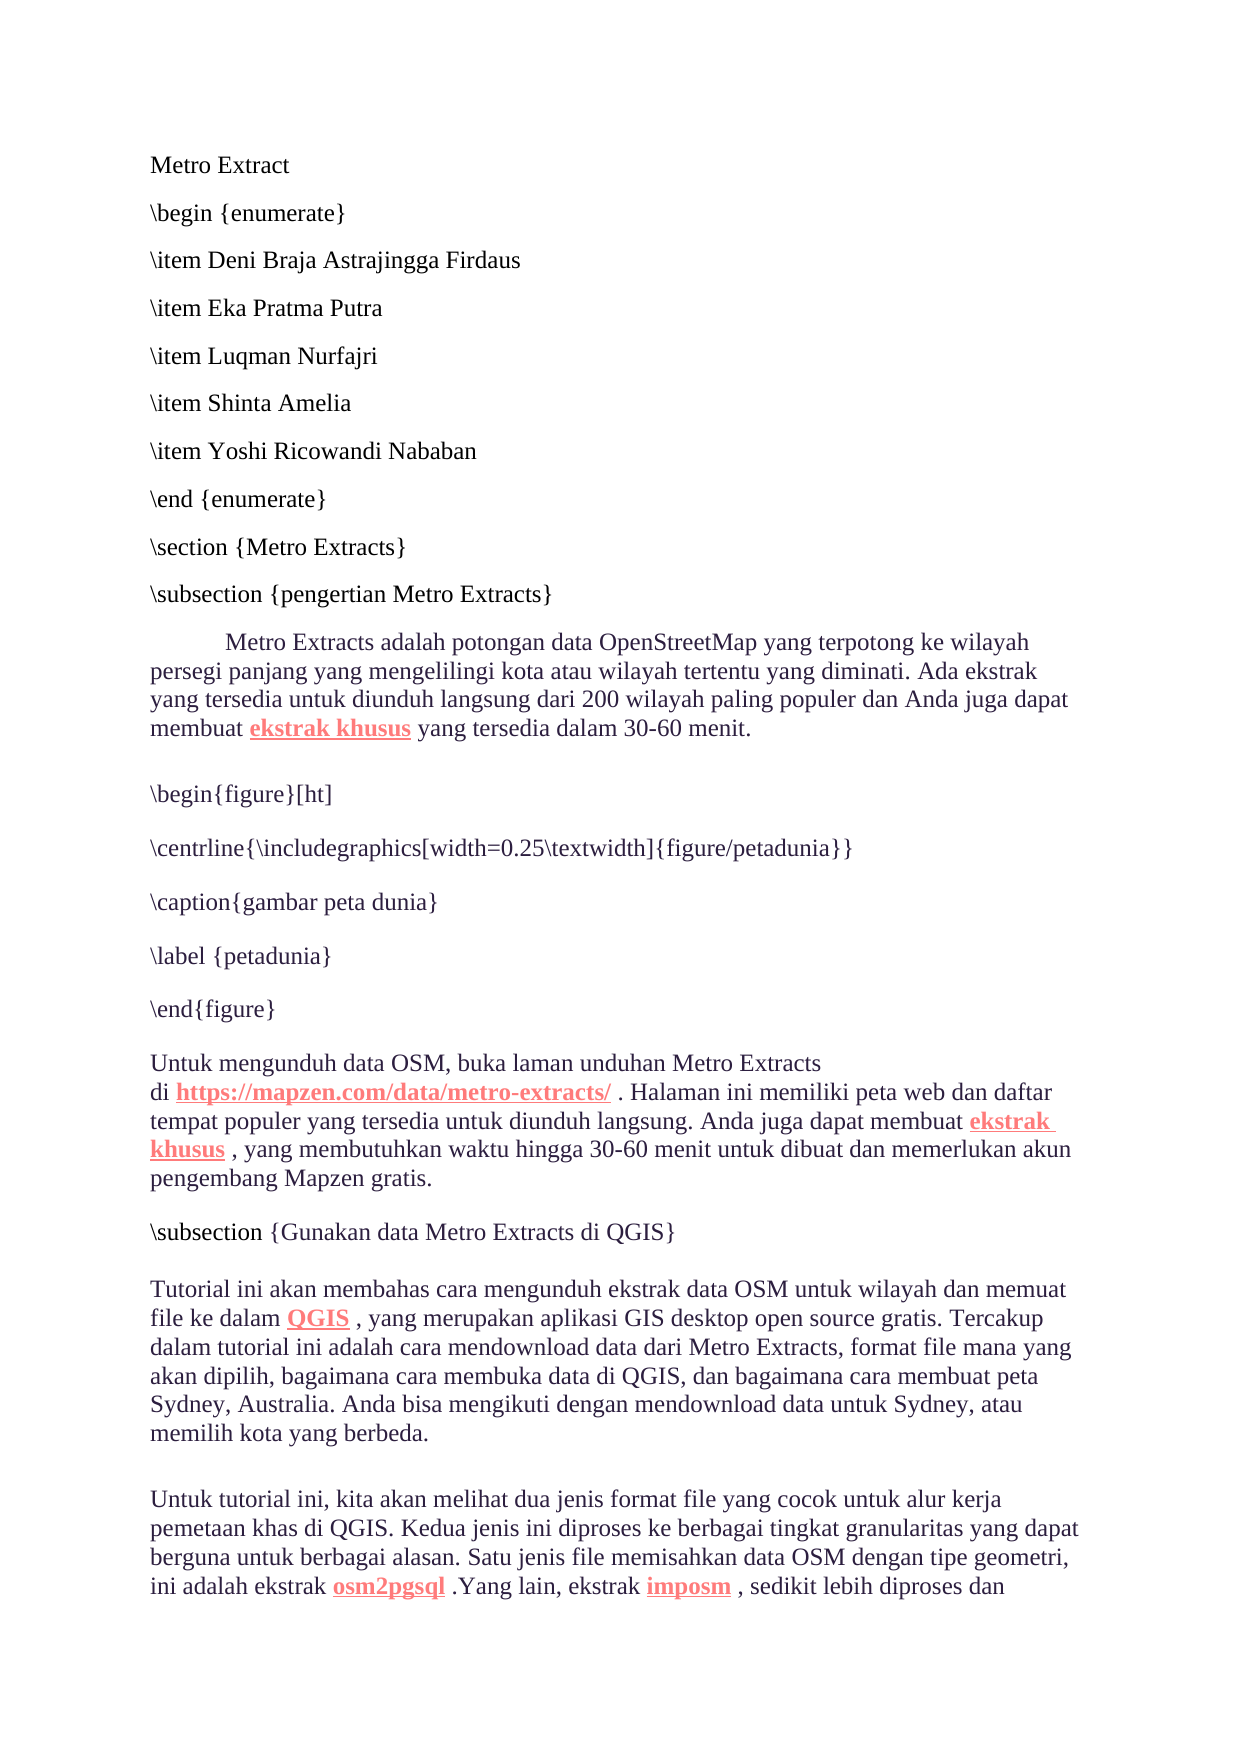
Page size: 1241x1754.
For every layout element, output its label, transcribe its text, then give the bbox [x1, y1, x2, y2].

text \begin{figure}[ht] [150, 779, 1090, 808]
text \centrline{\includegraphics[width=0.25\textwidth]{figure/petadunia}} [150, 833, 1090, 862]
text \item Deni Braja Astrajingga Firdaus [150, 245, 1090, 274]
text \end{figure} [150, 994, 1090, 1023]
text \item Luqman Nurfajri [150, 341, 1090, 369]
text \subsection {Gunakan data Metro Extracts di QGIS} [150, 1217, 1090, 1246]
text \begin {enumerate} [150, 198, 1090, 226]
text \caption{gambar peta dunia} [150, 887, 1090, 916]
text \end {enumerate} [150, 484, 1090, 513]
text \subsection {pengertian Metro Extracts} [150, 579, 1090, 608]
text \item Yoshi Ricowandi Nababan [150, 436, 1090, 465]
text Metro Extract [150, 150, 1090, 179]
text Tutorial ini akan membahas cara mengunduh ekstrak data OSM untuk wilayah dan memuat file ke dalam QGIS , yang merupakan aplikasi GIS desktop open source gratis. Tercakup dalam tutorial ini adalah cara mendownload data dari Metro Extracts, format file mana yang akan dipilih, bagaimana cara membuka data di QGIS, dan bagaimana cara membuat peta Sydney, Australia. Anda bisa mengikuti dengan mendownload data untuk Sydney, atau memilih kota yang berbeda. [150, 1274, 1090, 1447]
text \item Eka Pratma Putra [150, 293, 1090, 322]
text \label {petadunia} [150, 941, 1090, 969]
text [150, 1484, 1090, 1599]
text Untuk mengunduh data OSM, buka laman unduhan Metro Extracts di https://mapzen.com/data/metro-extracts/ . Halaman ini memiliki peta web dan daftar tempat populer yang tersedia untuk diunduh langsung. Anda juga dapat membuat ekstrak khusus , yang membutuhkan waktu hingga 30-60 menit untuk dibuat dan memerlukan akun pengembang Mapzen gratis. [150, 1048, 1090, 1192]
text Metro Extracts adalah potongan data OpenStreetMap yang terpotong ke wilayah persegi panjang yang mengelilingi kota atau wilayah tertentu yang diminati. Ada ekstrak yang tersedia untuk diunduh langsung dari 200 wilayah paling populer dan Anda juga dapat membuat ekstrak khusus yang tersedia dalam 30-60 menit. [150, 627, 1090, 742]
text \item Shinta Amelia [150, 388, 1090, 417]
text \section {Metro Extracts} [150, 532, 1090, 560]
